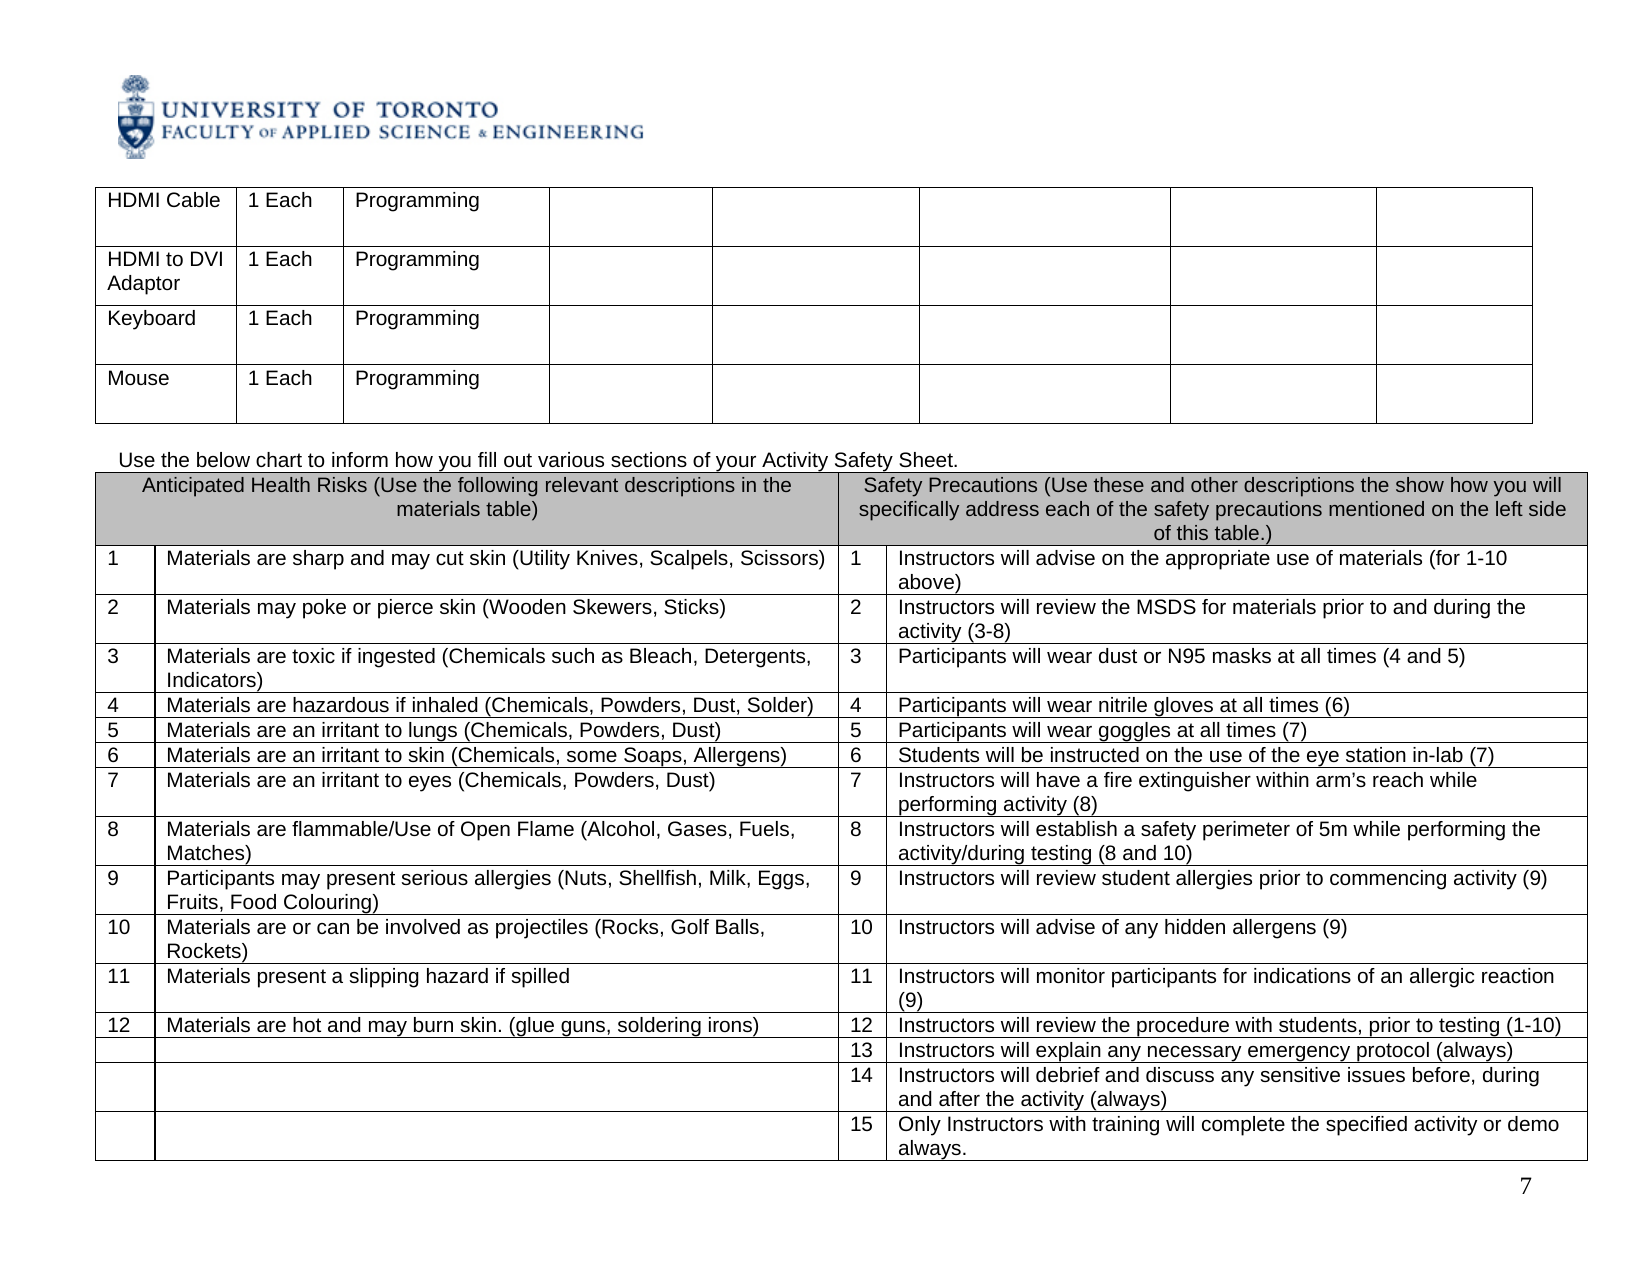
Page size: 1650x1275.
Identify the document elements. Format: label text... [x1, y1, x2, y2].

table_header Safety Precautions (Use these and other descriptions the show how you will specifically address each of the safety precautions mentioned on the left side of this table.) [839, 473, 1587, 545]
table_cell 6 [839, 743, 886, 767]
table_cell Programming [344, 247, 549, 305]
table_cell [1171, 306, 1376, 364]
table_cell 10 [839, 915, 886, 963]
table_cell [920, 306, 1170, 364]
table_cell [1377, 306, 1532, 364]
table_cell [920, 247, 1170, 305]
table_cell Instructors will establish a safety perimeter of 5m while performing the activity/during testing (8 and 10) [887, 817, 1587, 865]
table_cell [920, 188, 1170, 246]
table_cell Participants will wear goggles at all times (7) [887, 718, 1587, 742]
table_cell [1171, 247, 1376, 305]
table_cell Keyboard [96, 306, 236, 364]
table_cell [96, 1038, 154, 1062]
table_cell 14 [839, 1063, 886, 1111]
table_cell 7 [839, 768, 886, 816]
table_cell Materials are an irritant to skin (Chemicals, some Soaps, Allergens) [156, 743, 838, 767]
table_cell 1 Each [237, 188, 343, 246]
table_cell 9 [96, 866, 154, 914]
table_cell 4 [839, 693, 886, 717]
table_cell Instructors will review the MSDS for materials prior to and during the activity (3-8) [887, 595, 1587, 643]
table_cell HDMI Cable [96, 188, 236, 246]
table_cell 4 [96, 693, 154, 717]
table_cell Instructors will have a fire extinguisher within arm’s reach while performing activity (8) [887, 768, 1587, 816]
table_cell Participants will wear dust or N95 masks at all times (4 and 5) [887, 644, 1587, 692]
table_cell [1377, 247, 1532, 305]
table_cell 1 Each [237, 365, 343, 423]
table_cell 3 [839, 644, 886, 692]
table_cell [550, 306, 712, 364]
table_cell Instructors will debrief and discuss any sensitive issues before, during and after the activity (always) [887, 1063, 1587, 1111]
table_cell [713, 247, 919, 305]
table_cell Instructors will explain any necessary emergency protocol (always) [887, 1038, 1587, 1062]
table_cell Materials are sharp and may cut skin (Utility Knives, Scalpels, Scissors) [156, 546, 838, 594]
table_cell Instructors will review the procedure with students, prior to testing (1-10) [887, 1013, 1587, 1037]
table_cell 12 [839, 1013, 886, 1037]
table_cell 5 [96, 718, 154, 742]
table_cell 1 Each [237, 247, 343, 305]
table_cell Materials are an irritant to lungs (Chemicals, Powders, Dust) [156, 718, 838, 742]
table_cell Students will be instructed on the use of the eye station in-lab (7) [887, 743, 1587, 767]
table_cell [550, 247, 712, 305]
table_cell 1 Each [237, 306, 343, 364]
table_cell Instructors will review student allergies prior to commencing activity (9) [887, 866, 1587, 914]
table_cell 7 [96, 768, 154, 816]
table_cell 6 [96, 743, 154, 767]
table_cell HDMI to DVI Adaptor [96, 247, 236, 305]
table_cell [1377, 365, 1532, 423]
table_cell Materials are hazardous if inhaled (Chemicals, Powders, Dust, Solder) [156, 693, 838, 717]
table_cell 10 [96, 915, 154, 963]
table_cell 3 [96, 644, 154, 692]
table_cell 11 [839, 964, 886, 1012]
table_cell [1171, 188, 1376, 246]
table_cell 1 [96, 546, 154, 594]
table_cell Instructors will monitor participants for indications of an allergic reaction (9) [887, 964, 1587, 1012]
table_cell [550, 365, 712, 423]
table_cell 2 [96, 595, 154, 643]
table_cell Materials are or can be involved as projectiles (Rocks, Golf Balls, Rockets) [156, 915, 838, 963]
table_cell [713, 188, 919, 246]
table_cell Materials may poke or pierce skin (Wooden Skewers, Sticks) [156, 595, 838, 643]
table_cell Materials are hot and may burn skin. (glue guns, soldering irons) [156, 1013, 838, 1037]
table_cell [550, 188, 712, 246]
table_cell Materials are flammable/Use of Open Flame (Alcohol, Gases, Fuels, Matches) [156, 817, 838, 865]
table_cell [920, 365, 1170, 423]
table_cell Instructors will advise on the appropriate use of materials (for 1-10 above) [887, 546, 1587, 594]
table_cell [96, 1063, 154, 1111]
table_cell Instructors will advise of any hidden allergens (9) [887, 915, 1587, 963]
table_cell 1 [839, 546, 886, 594]
table_header Anticipated Health Risks (Use the following relevant descriptions in the materials table) [96, 473, 838, 545]
table_cell Participants will wear nitrile gloves at all times (6) [887, 693, 1587, 717]
table_cell 5 [839, 718, 886, 742]
table_cell Materials present a slipping hazard if spilled [156, 964, 838, 1012]
table_cell [713, 365, 919, 423]
table_cell 12 [96, 1013, 154, 1037]
table_cell [156, 1038, 838, 1062]
table_cell [156, 1112, 838, 1160]
table_cell [96, 1112, 154, 1160]
table_cell 2 [839, 595, 886, 643]
picture [118, 75, 644, 159]
table_cell [713, 306, 919, 364]
table_cell 9 [839, 866, 886, 914]
table_cell Mouse [96, 365, 236, 423]
text Use the below chart to inform how you fill out various sections of your Activity Safety Sheet. [118, 448, 1532, 472]
table_cell Materials are toxic if ingested (Chemicals such as Bleach, Detergents, Indicators) [156, 644, 838, 692]
table_cell 15 [839, 1112, 886, 1160]
table_cell Materials are an irritant to eyes (Chemicals, Powders, Dust) [156, 768, 838, 816]
table_cell Programming [344, 365, 549, 423]
table_cell 8 [839, 817, 886, 865]
table_cell [1377, 188, 1532, 246]
table_cell [156, 1063, 838, 1111]
table_cell [1171, 365, 1376, 423]
table_cell 8 [96, 817, 154, 865]
table_cell Programming [344, 306, 549, 364]
table_cell 13 [839, 1038, 886, 1062]
table_cell Participants may present serious allergies (Nuts, Shellfish, Milk, Eggs, Fruits, Food Colouring) [156, 866, 838, 914]
table_cell 11 [96, 964, 154, 1012]
table_cell Programming [344, 188, 549, 246]
table_cell Only Instructors with training will complete the specified activity or demo always. [887, 1112, 1587, 1160]
